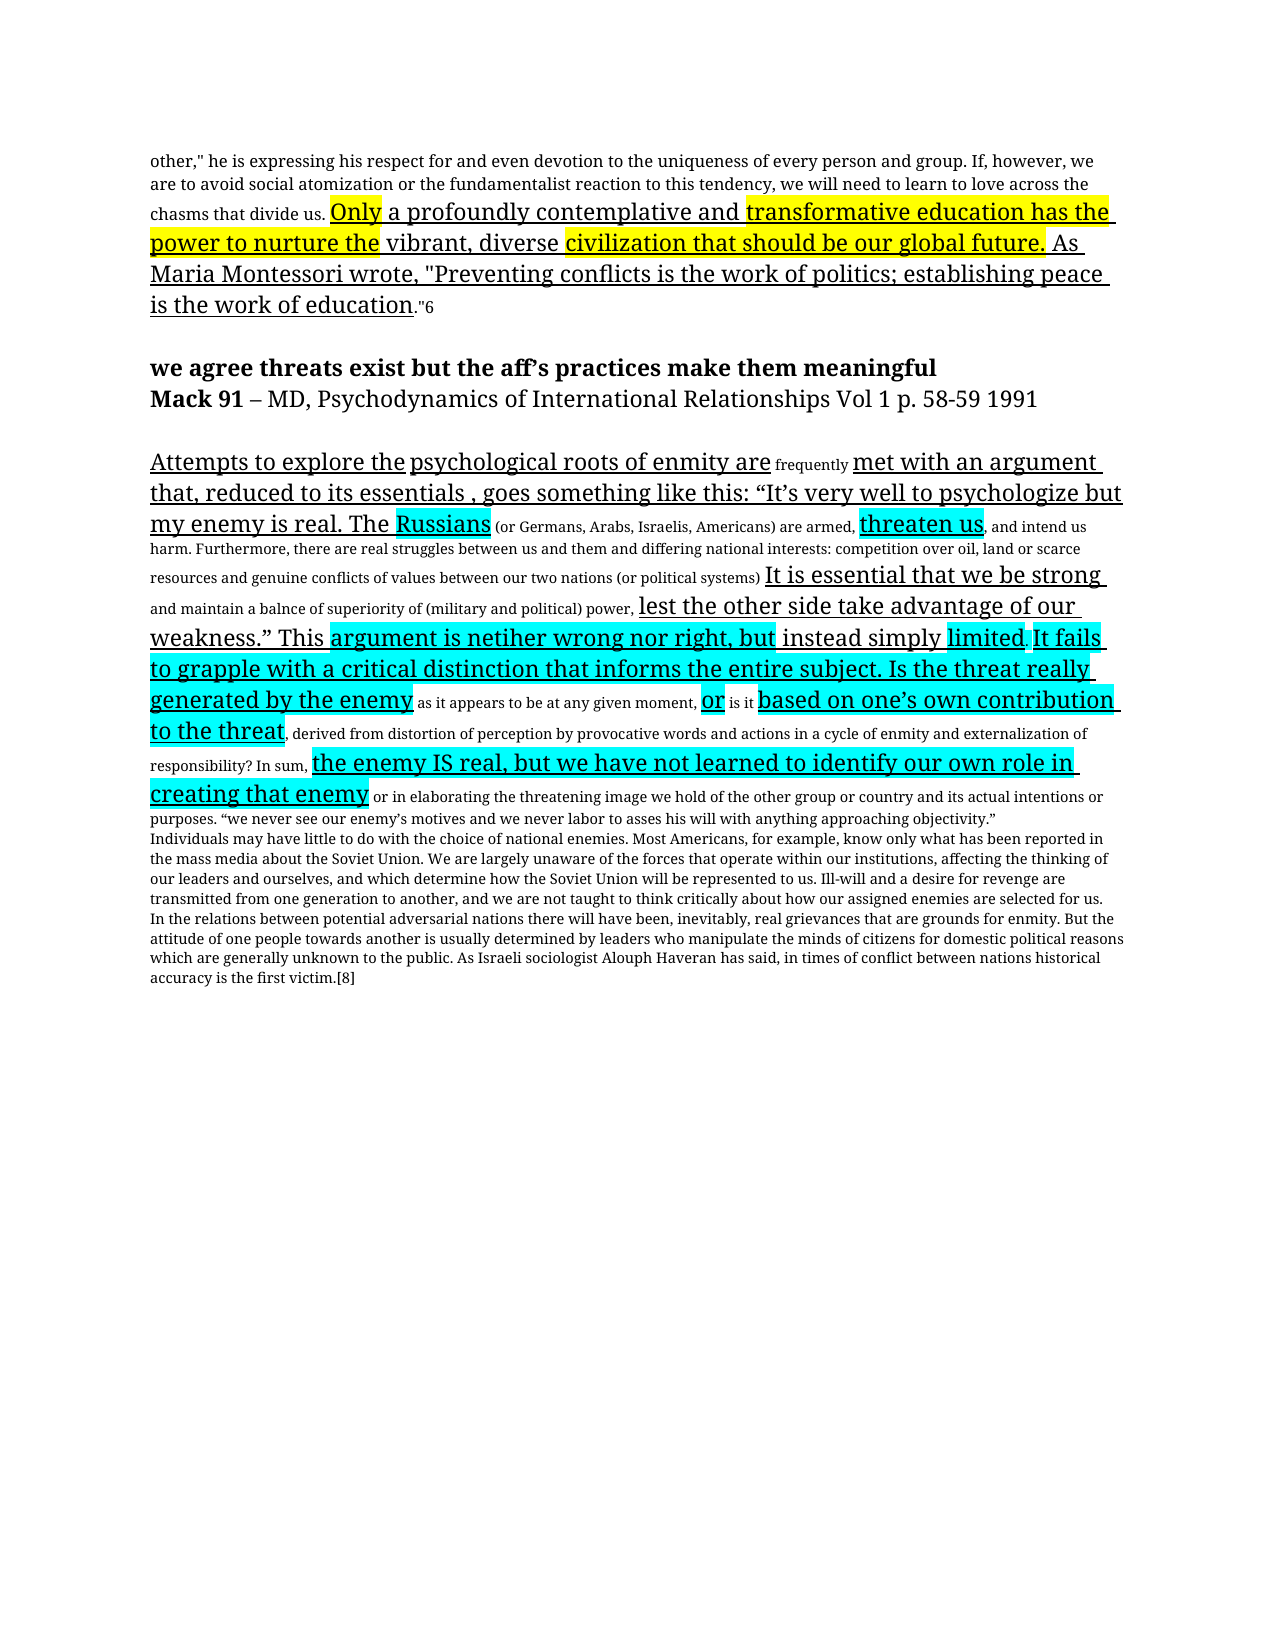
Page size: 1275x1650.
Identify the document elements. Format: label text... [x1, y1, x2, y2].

text In the relations between potential adversarial nations there will have been, inevitably, real grievances that are grounds for enmity. But the attitude of one people towards another is usually determined by leaders who manipulate the minds of citizens for domestic political reasons which are generally unknown to the public. As Israeli sociologist Alouph Haveran has said, in times of conflict between nations historical accuracy is the first victim.[8] [150, 908, 1125, 988]
text Attempts to explore the psychological roots of enmity are frequently met with an argument that, reduced to its essentials , goes something like this: “It’s very well to psychologize but my enemy is real. The Russians (or Germans, Arabs, Israelis, Americans) are armed, threaten us, and intend us harm. Furthermore, there are real struggles between us and them and differing national interests: competition over oil, land or scarce resources and genuine conflicts of values between our two nations (or political systems) It is essential that we be strong and maintain a balnce of superiority of (military and political) power, lest the other side take advantage of our weakness.” This argument is netiher wrong nor right, but instead simply limited. It fails to grapple with a critical distinction that informs the entire subject. Is the threat really generated by the enemy as it appears to be at any given moment, or is it based on one’s own contribution to the threat, derived from distortion of perception by provocative words and actions in a cycle of enmity and externalization of responsibility? In sum, the enemy IS real, but we have not learned to identify our own role in creating that enemy or in elaborating the threatening image we hold of the other group or country and its actual intentions or purposes. “we never see our enemy’s motives and we never labor to asses his will with anything approaching objectivity.” [150, 445, 1125, 829]
text Mack 91 – MD, Psychodynamics of International Relationships Vol 1 p. 58-59 1991 [150, 383, 1125, 414]
text we agree threats exist but the aff’s practices make them meaningful [150, 352, 1125, 383]
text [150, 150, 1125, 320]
text Individuals may have little to do with the choice of national enemies. Most Americans, for example, know only what has been reported in the mass media about the Soviet Union. We are largely unaware of the forces that operate within our institutions, affecting the thinking of our leaders and ourselves, and which determine how the Soviet Union will be represented to us. Ill-will and a desire for revenge are transmitted from one generation to another, and we are not taught to think critically about how our assigned enemies are selected for us. [150, 829, 1125, 908]
